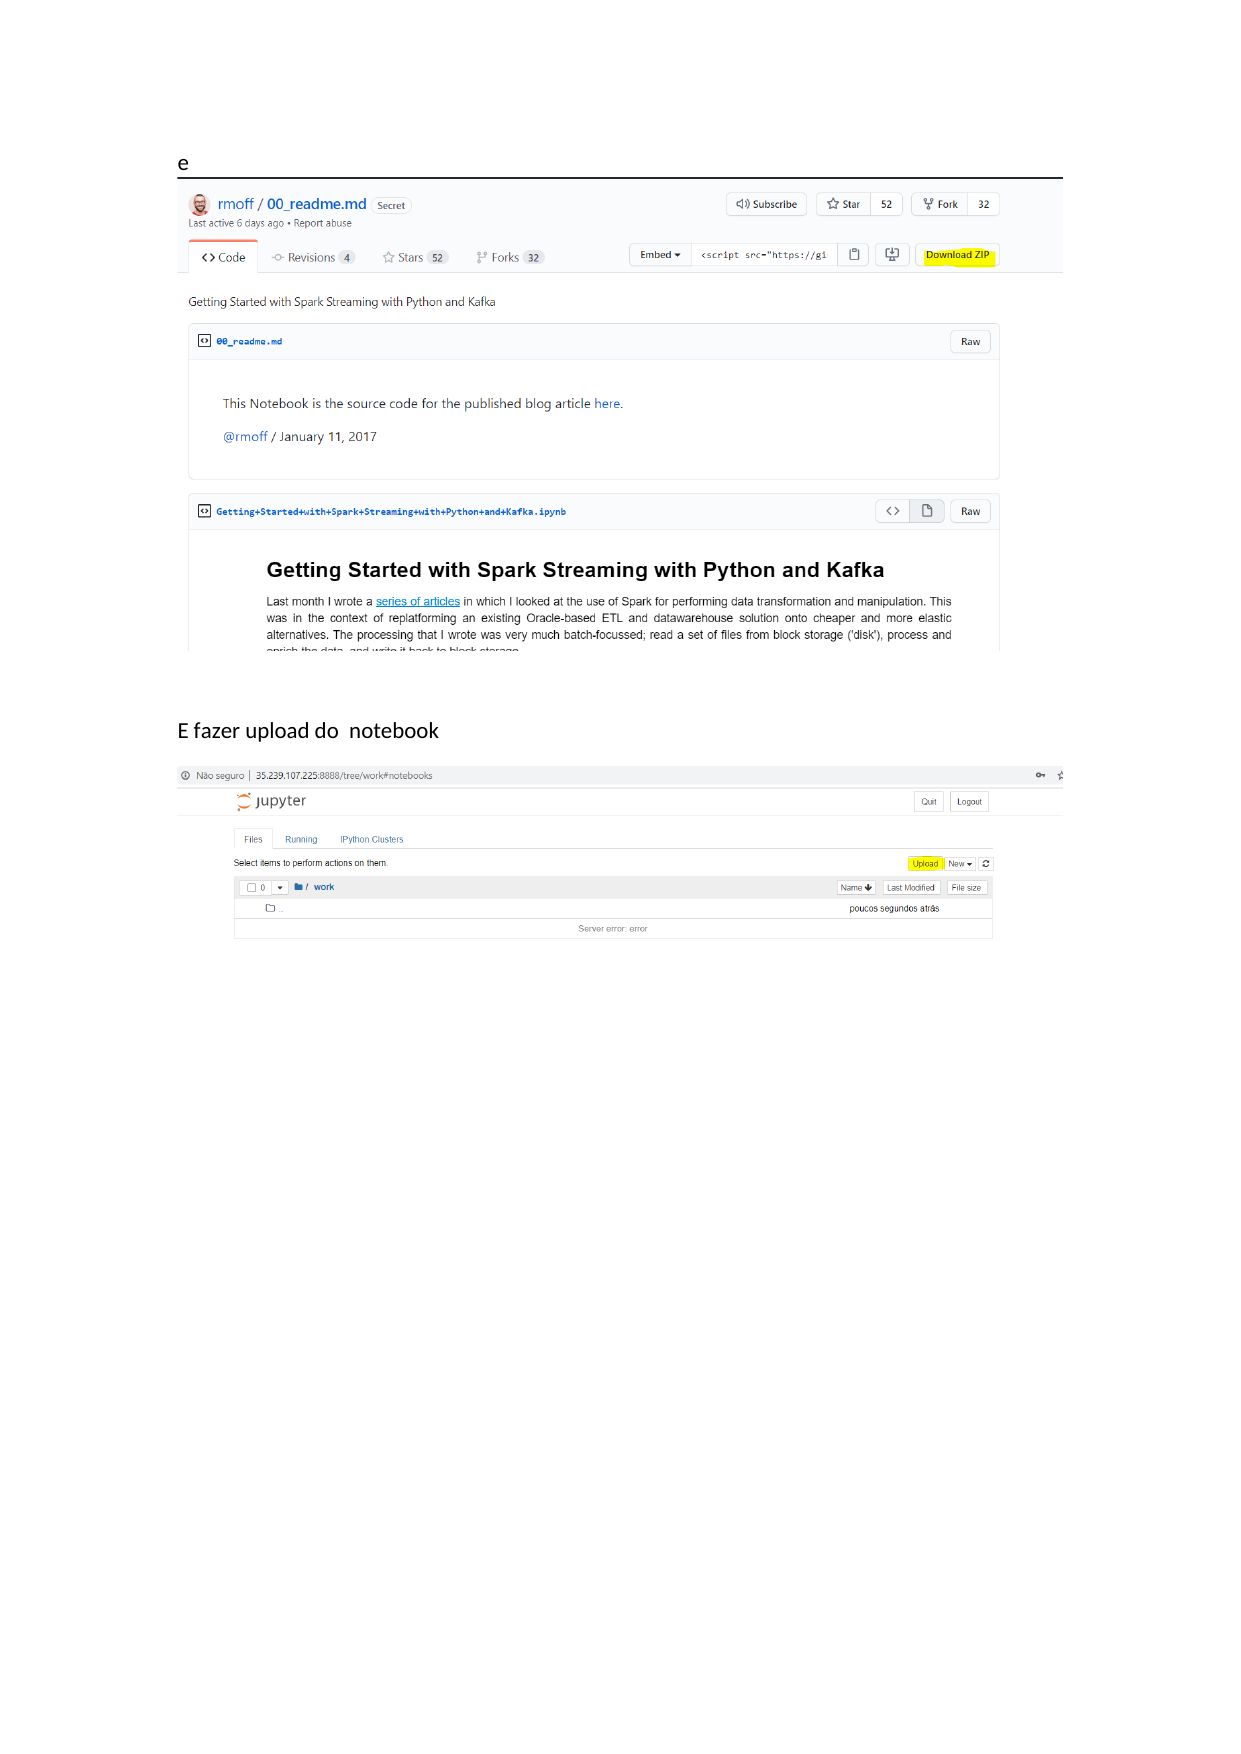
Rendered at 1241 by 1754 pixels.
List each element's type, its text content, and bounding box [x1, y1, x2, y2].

text e [177, 148, 1063, 177]
picture [177, 177, 1063, 651]
picture [177, 763, 1063, 1019]
text E fazer upload do notebook [177, 717, 1063, 744]
